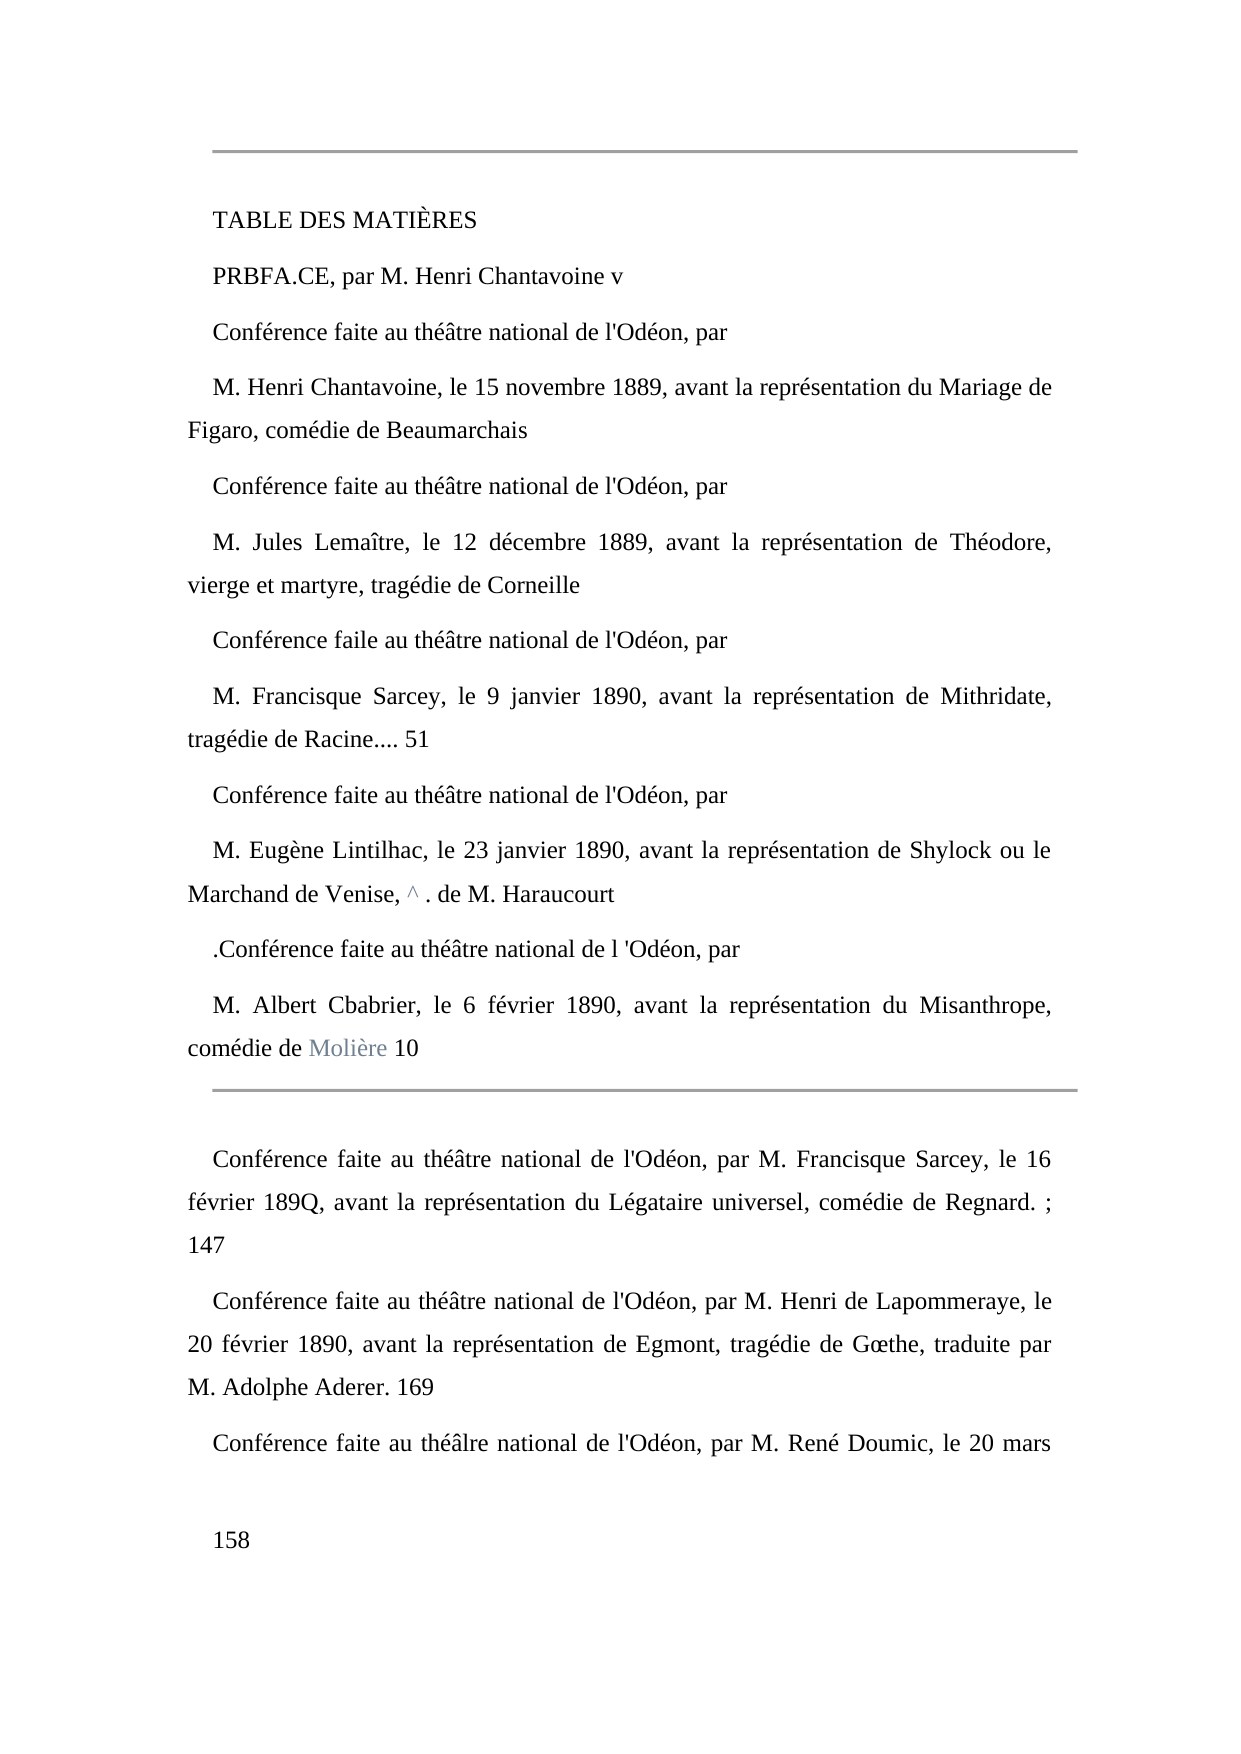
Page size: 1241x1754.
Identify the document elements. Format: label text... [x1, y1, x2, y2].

text M. Jules Lemaître, le 12 décembre 1889, avant la représentation de Théodore, vierge et martyre, tragédie de Corneille [187, 527, 1053, 599]
text M. Albert Cbabrier, le 6 février 1890, avant la représentation du Misanthrope, comédie de Molière 10 [187, 990, 1053, 1062]
text Conférence faile au théâtre national de l'Odéon, par [187, 626, 1053, 654]
text Conférence faite au théâtre national de l'Odéon, par [187, 780, 1053, 809]
text TABLE DES MATIÈRES [187, 206, 1053, 234]
text Conférence faite au théâtre national de l'Odéon, par [187, 317, 1053, 346]
text M. Eugène Lintilhac, le 23 janvier 1890, avant la représentation de Shylock ou le Marchand de Venise, ^ . de M. Haraucourt [187, 836, 1053, 907]
text .Conférence faite au théâtre national de l 'Odéon, par [187, 934, 1053, 963]
text Conférence faite au théâtre national de l'Odéon, par M. Henri de Lapommeraye, le 20 février 1890, avant la représentation de Egmont, tragédie de Gœthe, traduite par M. Adolphe Aderer. 169 [187, 1286, 1053, 1401]
text Conférence faite au théâtre national de l'Odéon, par [187, 471, 1053, 500]
text M. Francisque Sarcey, le 9 janvier 1890, avant la représentation de Mithridate, tragédie de Racine.... 51 [187, 681, 1053, 753]
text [187, 1428, 1053, 1457]
text PRBFA.CE, par M. Henri Chantavoine v [187, 261, 1053, 290]
text M. Henri Chantavoine, le 15 novembre 1889, avant la représentation du Mariage de Figaro, comédie de Beaumarchais [187, 372, 1053, 444]
text Conférence faite au théâtre national de l'Odéon, par M. Francisque Sarcey, le 16 février 189Q, avant la représentation du Légataire universel, comédie de Regnard. ; 147 [187, 1144, 1053, 1259]
